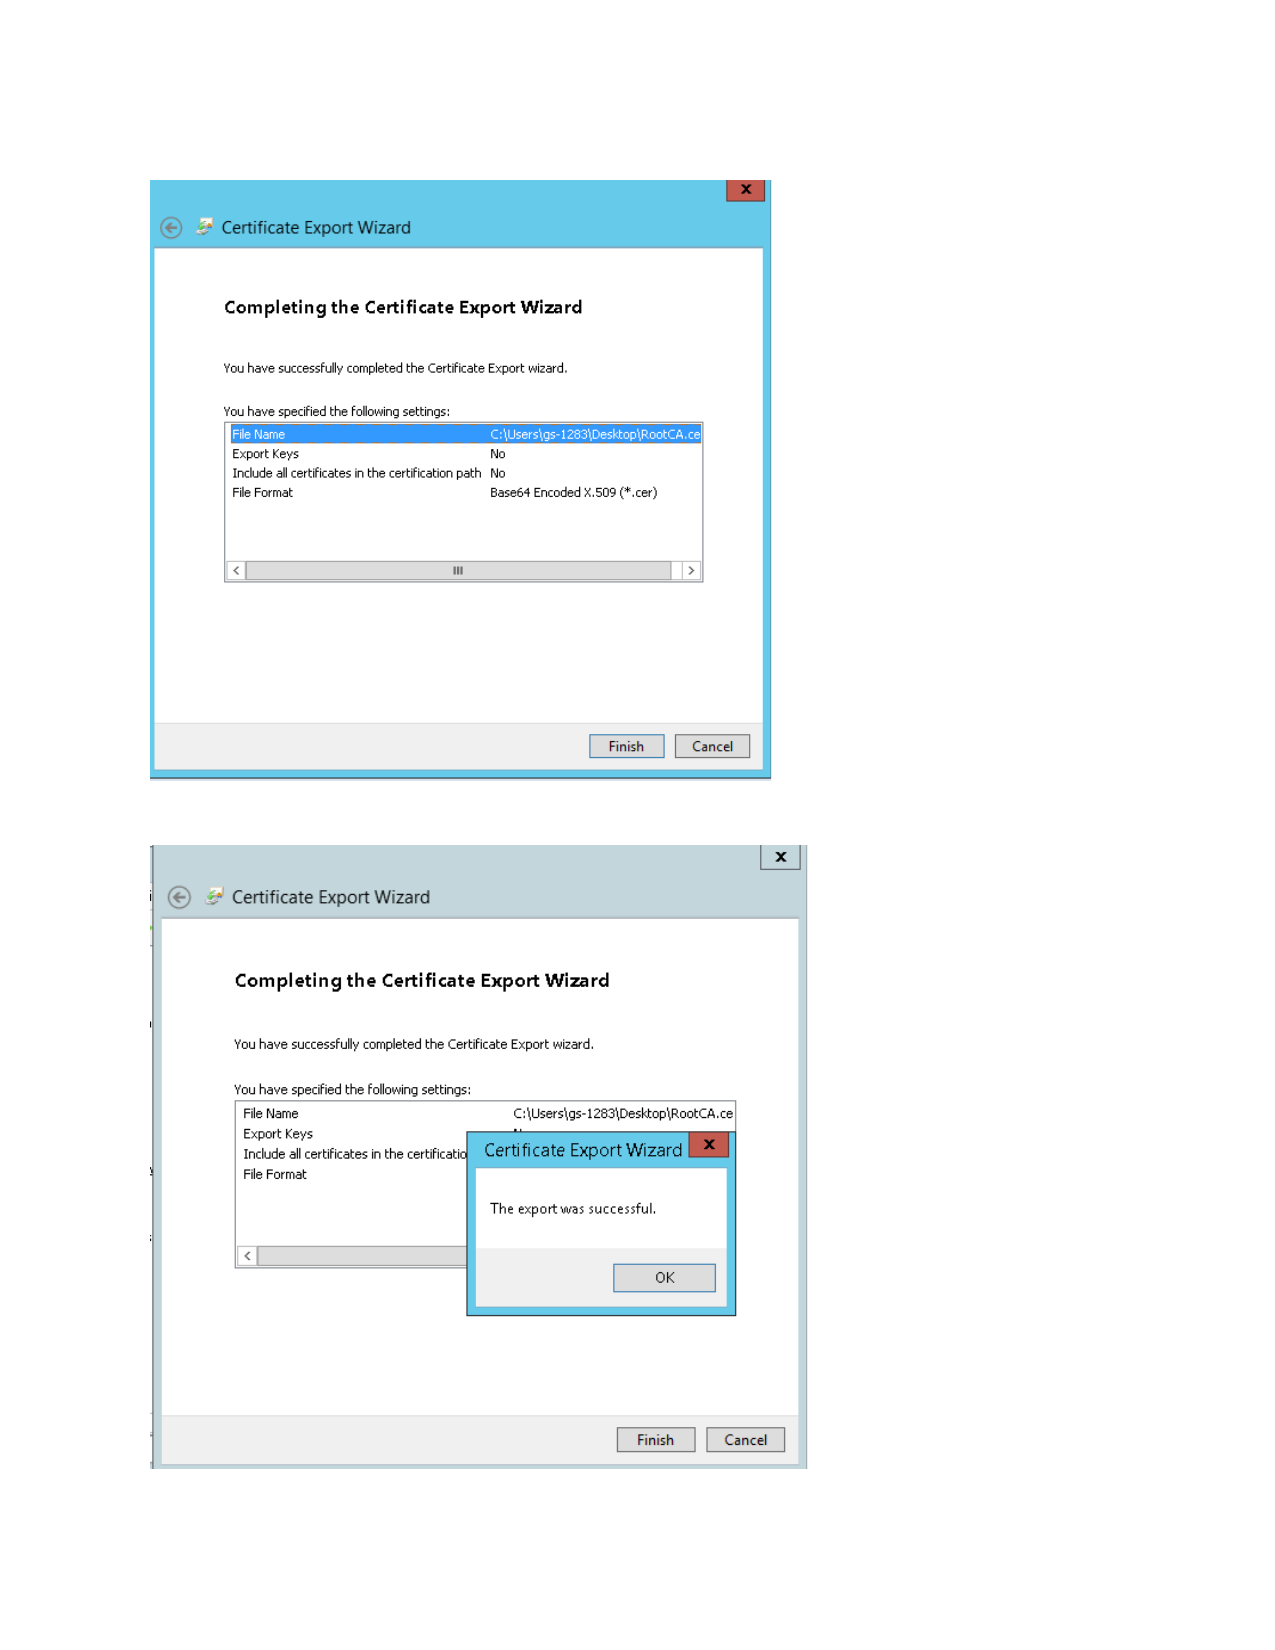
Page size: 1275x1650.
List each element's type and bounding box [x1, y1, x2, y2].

picture [150, 845, 808, 1469]
picture [150, 180, 772, 781]
